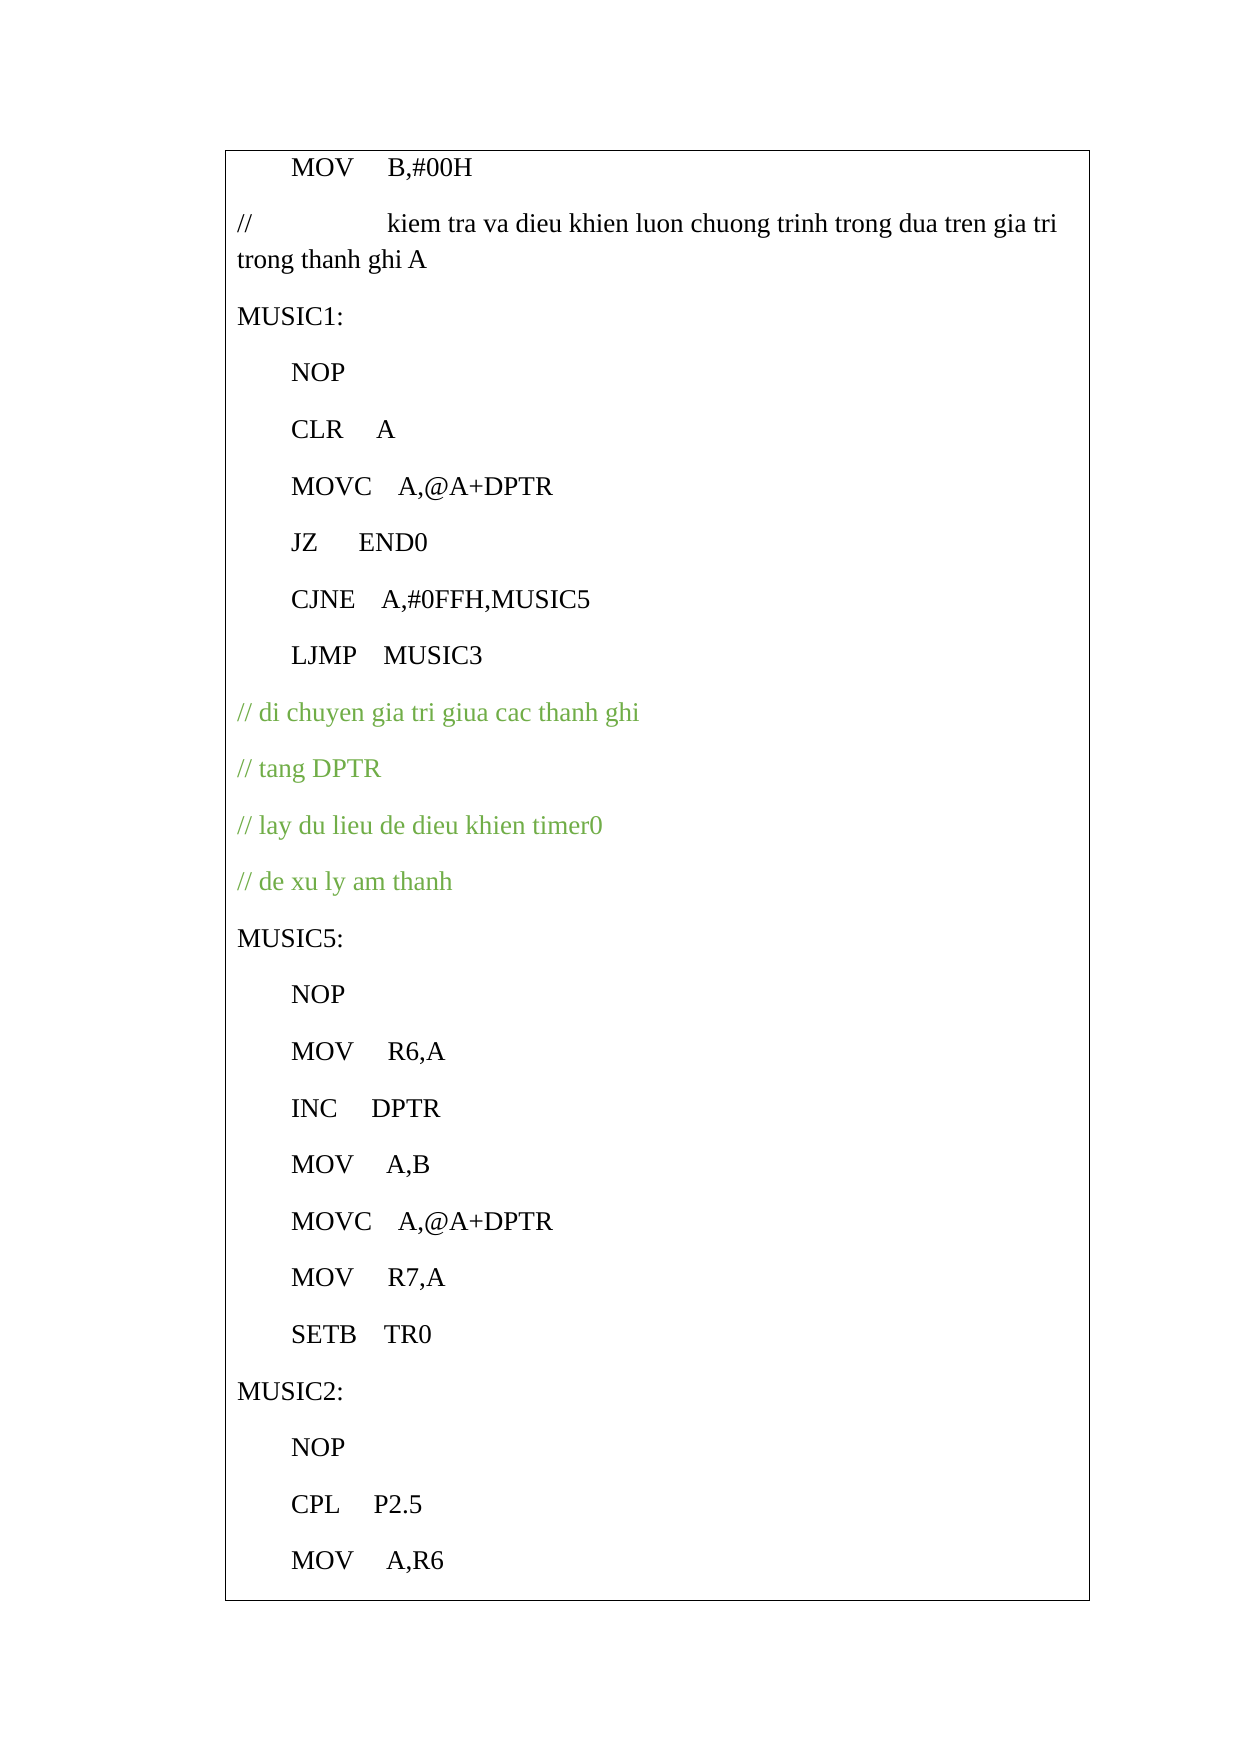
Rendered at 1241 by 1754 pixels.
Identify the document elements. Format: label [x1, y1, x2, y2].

table_header [226, 151, 1089, 1600]
